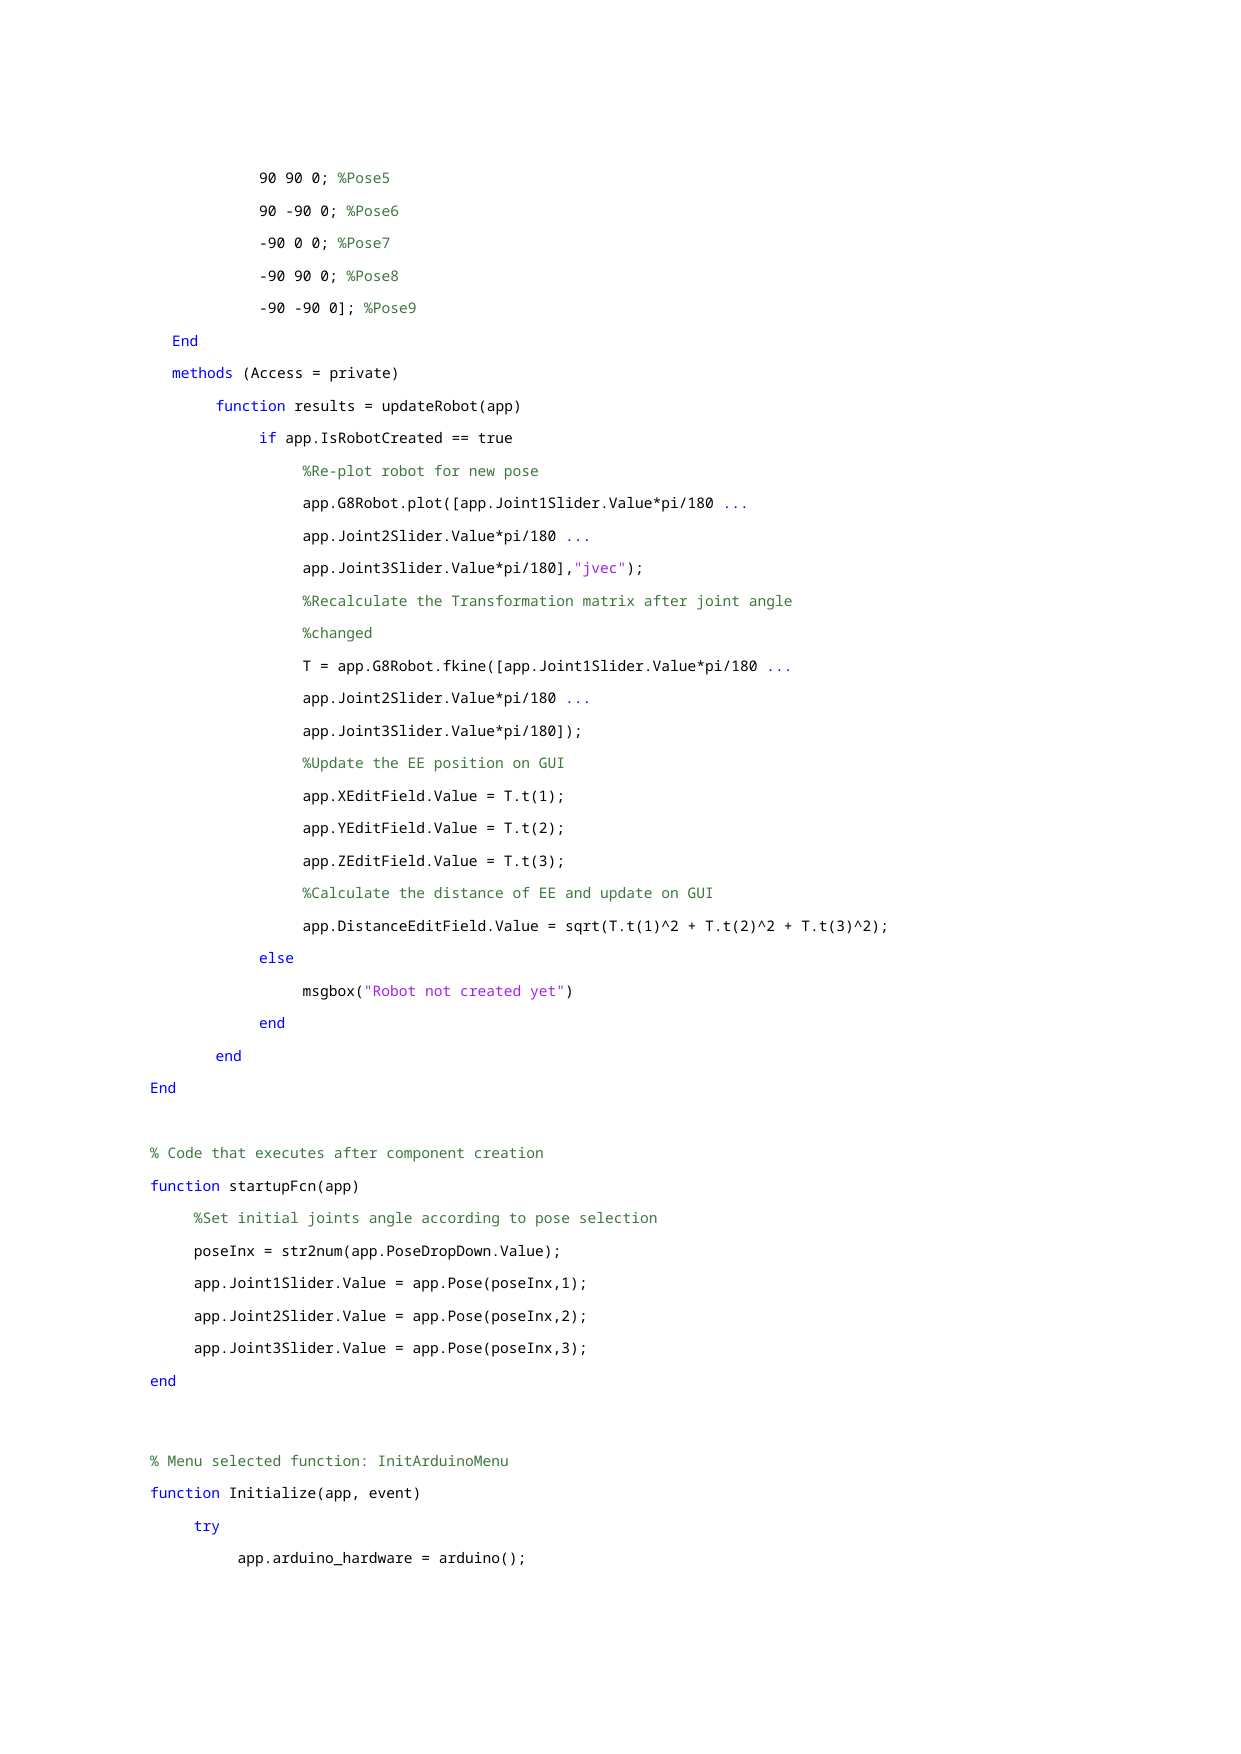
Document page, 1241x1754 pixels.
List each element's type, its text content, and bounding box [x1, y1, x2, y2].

text -90 -90 0]; %Pose9 [172, 292, 1090, 324]
text app.arduino_hardware = arduino(); [194, 1542, 1090, 1574]
text End [172, 324, 1090, 357]
text app.Joint2Slider.Value*pi/180 ... [172, 682, 1090, 714]
text try [150, 1509, 1090, 1542]
text function startupFcn(app) [150, 1169, 1090, 1202]
text %Re-plot robot for new pose [172, 454, 1090, 487]
text app.Joint3Slider.Value*pi/180]); [172, 714, 1090, 747]
text %Set initial joints angle according to pose selection [150, 1202, 1090, 1234]
text 90 90 0; %Pose5 [172, 162, 1090, 194]
text app.Joint2Slider.Value*pi/180 ... [172, 519, 1090, 552]
text %Update the EE position on GUI [172, 747, 1090, 779]
text %Calculate the distance of EE and update on GUI [172, 877, 1090, 909]
text app.Joint3Slider.Value = app.Pose(poseInx,3); [150, 1332, 1090, 1364]
text app.Joint2Slider.Value = app.Pose(poseInx,2); [150, 1299, 1090, 1332]
text app.G8Robot.plot([app.Joint1Slider.Value*pi/180 ... [172, 487, 1090, 519]
text msgbox("Robot not created yet") [172, 974, 1090, 1007]
text T = app.G8Robot.fkine([app.Joint1Slider.Value*pi/180 ... [172, 649, 1090, 682]
text app.DistanceEditField.Value = sqrt(T.t(1)^2 + T.t(2)^2 + T.t(3)^2); [172, 909, 1090, 942]
text % Menu selected function: InitArduinoMenu [150, 1444, 1090, 1477]
text 90 -90 0; %Pose6 [172, 194, 1090, 227]
text app.XEditField.Value = T.t(1); [172, 779, 1090, 812]
text function results = updateRobot(app) [172, 389, 1090, 422]
text -90 90 0; %Pose8 [172, 259, 1090, 292]
text End [150, 1072, 1090, 1104]
text -90 0 0; %Pose7 [172, 227, 1090, 259]
text app.Joint1Slider.Value = app.Pose(poseInx,1); [150, 1267, 1090, 1299]
text methods (Access = private) [172, 357, 1090, 389]
text poseInx = str2num(app.PoseDropDown.Value); [150, 1234, 1090, 1267]
text app.ZEditField.Value = T.t(3); [172, 844, 1090, 877]
text if app.IsRobotCreated == true [172, 422, 1090, 454]
text function Initialize(app, event) [150, 1477, 1090, 1509]
text end [172, 1007, 1090, 1039]
text %changed [172, 617, 1090, 649]
text %Recalculate the Transformation matrix after joint angle [172, 584, 1090, 617]
text app.YEditField.Value = T.t(2); [172, 812, 1090, 844]
text % Code that executes after component creation [150, 1137, 1090, 1169]
text end [150, 1364, 1090, 1397]
text else [172, 942, 1090, 974]
text app.Joint3Slider.Value*pi/180],"jvec"); [172, 552, 1090, 584]
text end [172, 1039, 1090, 1072]
